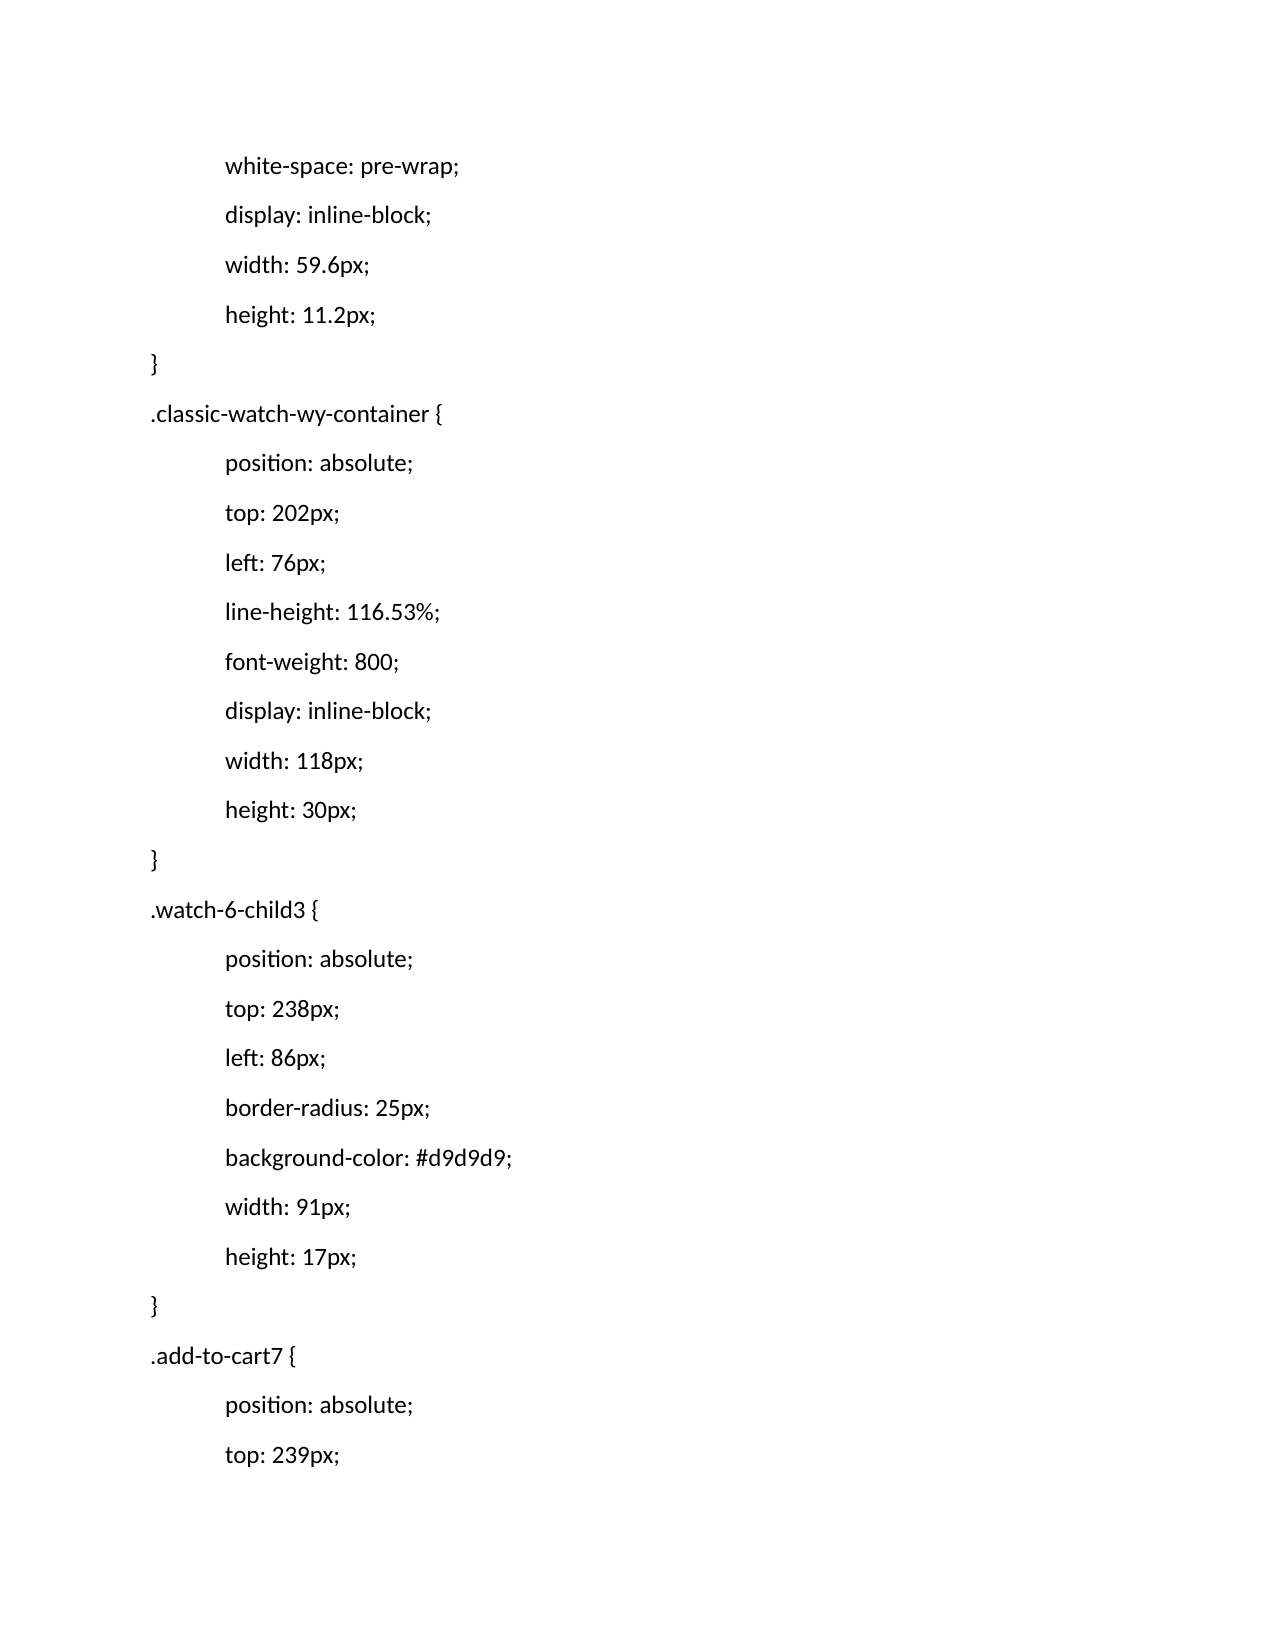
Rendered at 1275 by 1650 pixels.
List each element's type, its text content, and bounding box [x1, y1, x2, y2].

text display: inline-block; [150, 695, 1125, 726]
text position: absolute; [150, 1389, 1125, 1420]
text left: 86px; [150, 1042, 1125, 1073]
text width: 118px; [150, 745, 1125, 776]
text .watch-6-child3 { [150, 894, 1125, 924]
text top: 202px; [150, 497, 1125, 528]
text top: 239px; [150, 1439, 1125, 1470]
text background-color: #d9d9d9; [150, 1142, 1125, 1172]
text font-weight: 800; [150, 646, 1125, 676]
text white-space: pre-wrap; [150, 150, 1125, 181]
text } [150, 348, 1125, 379]
text top: 238px; [150, 993, 1125, 1023]
text border-radius: 25px; [150, 1092, 1125, 1123]
text left: 76px; [150, 547, 1125, 577]
text .add-to-cart7 { [150, 1340, 1125, 1371]
text height: 11.2px; [150, 299, 1125, 329]
text height: 17px; [150, 1241, 1125, 1271]
text } [150, 1290, 1125, 1321]
text display: inline-block; [150, 199, 1125, 230]
text width: 91px; [150, 1191, 1125, 1222]
text .classic-watch-wy-container { [150, 398, 1125, 428]
text height: 30px; [150, 794, 1125, 825]
text position: absolute; [150, 447, 1125, 478]
text width: 59.6px; [150, 249, 1125, 280]
text } [150, 844, 1125, 875]
text position: absolute; [150, 943, 1125, 974]
text line-height: 116.53%; [150, 596, 1125, 627]
